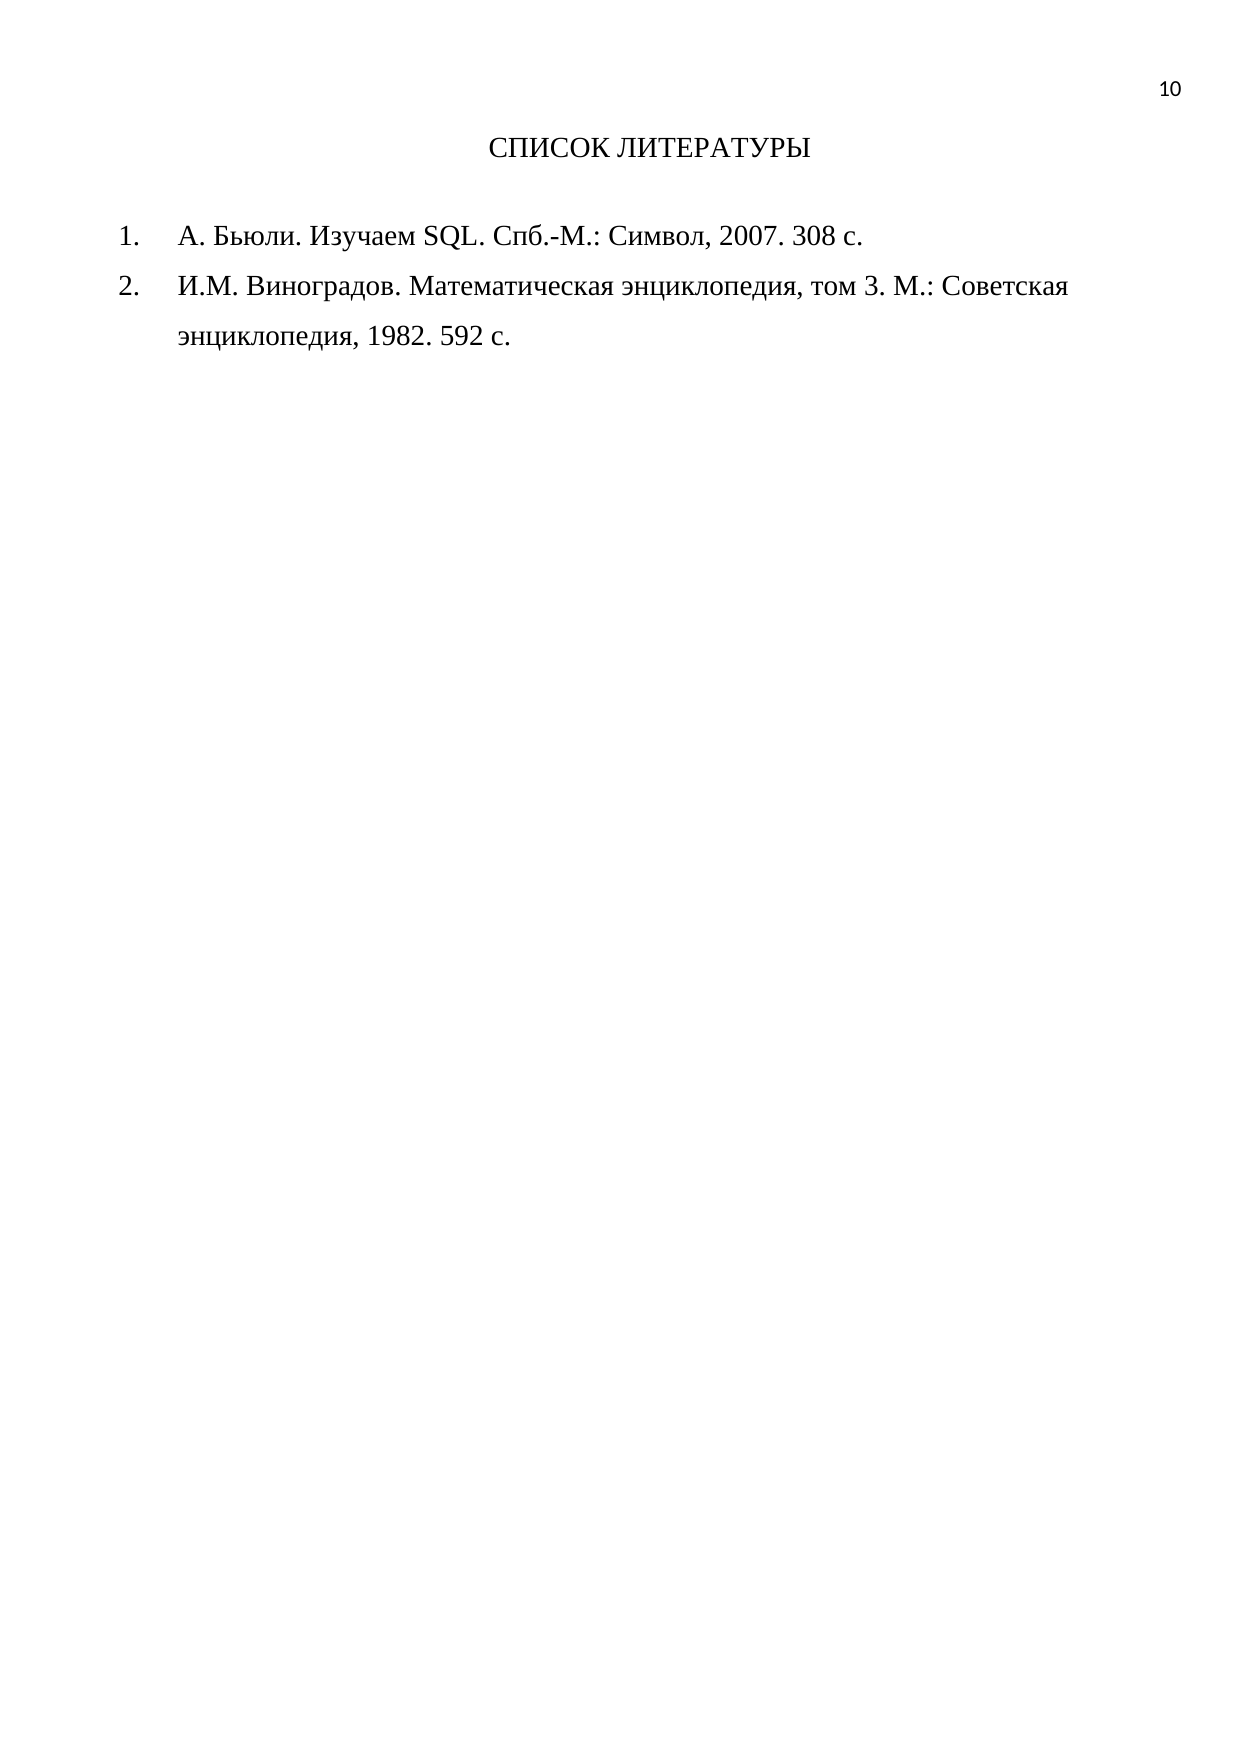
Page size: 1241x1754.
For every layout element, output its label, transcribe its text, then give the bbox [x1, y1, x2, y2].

list И.М. Виноградов. Математическая энциклопедия, том 3. М.: Советская энциклопедия, 1982. 592 с. [118, 268, 1181, 352]
text СПИСОК ЛИТЕРАТУРЫ [118, 130, 1181, 163]
list А. Бьюли. Изучаем SQL. Спб.-М.: Символ, 2007. 308 с. [118, 218, 1181, 251]
